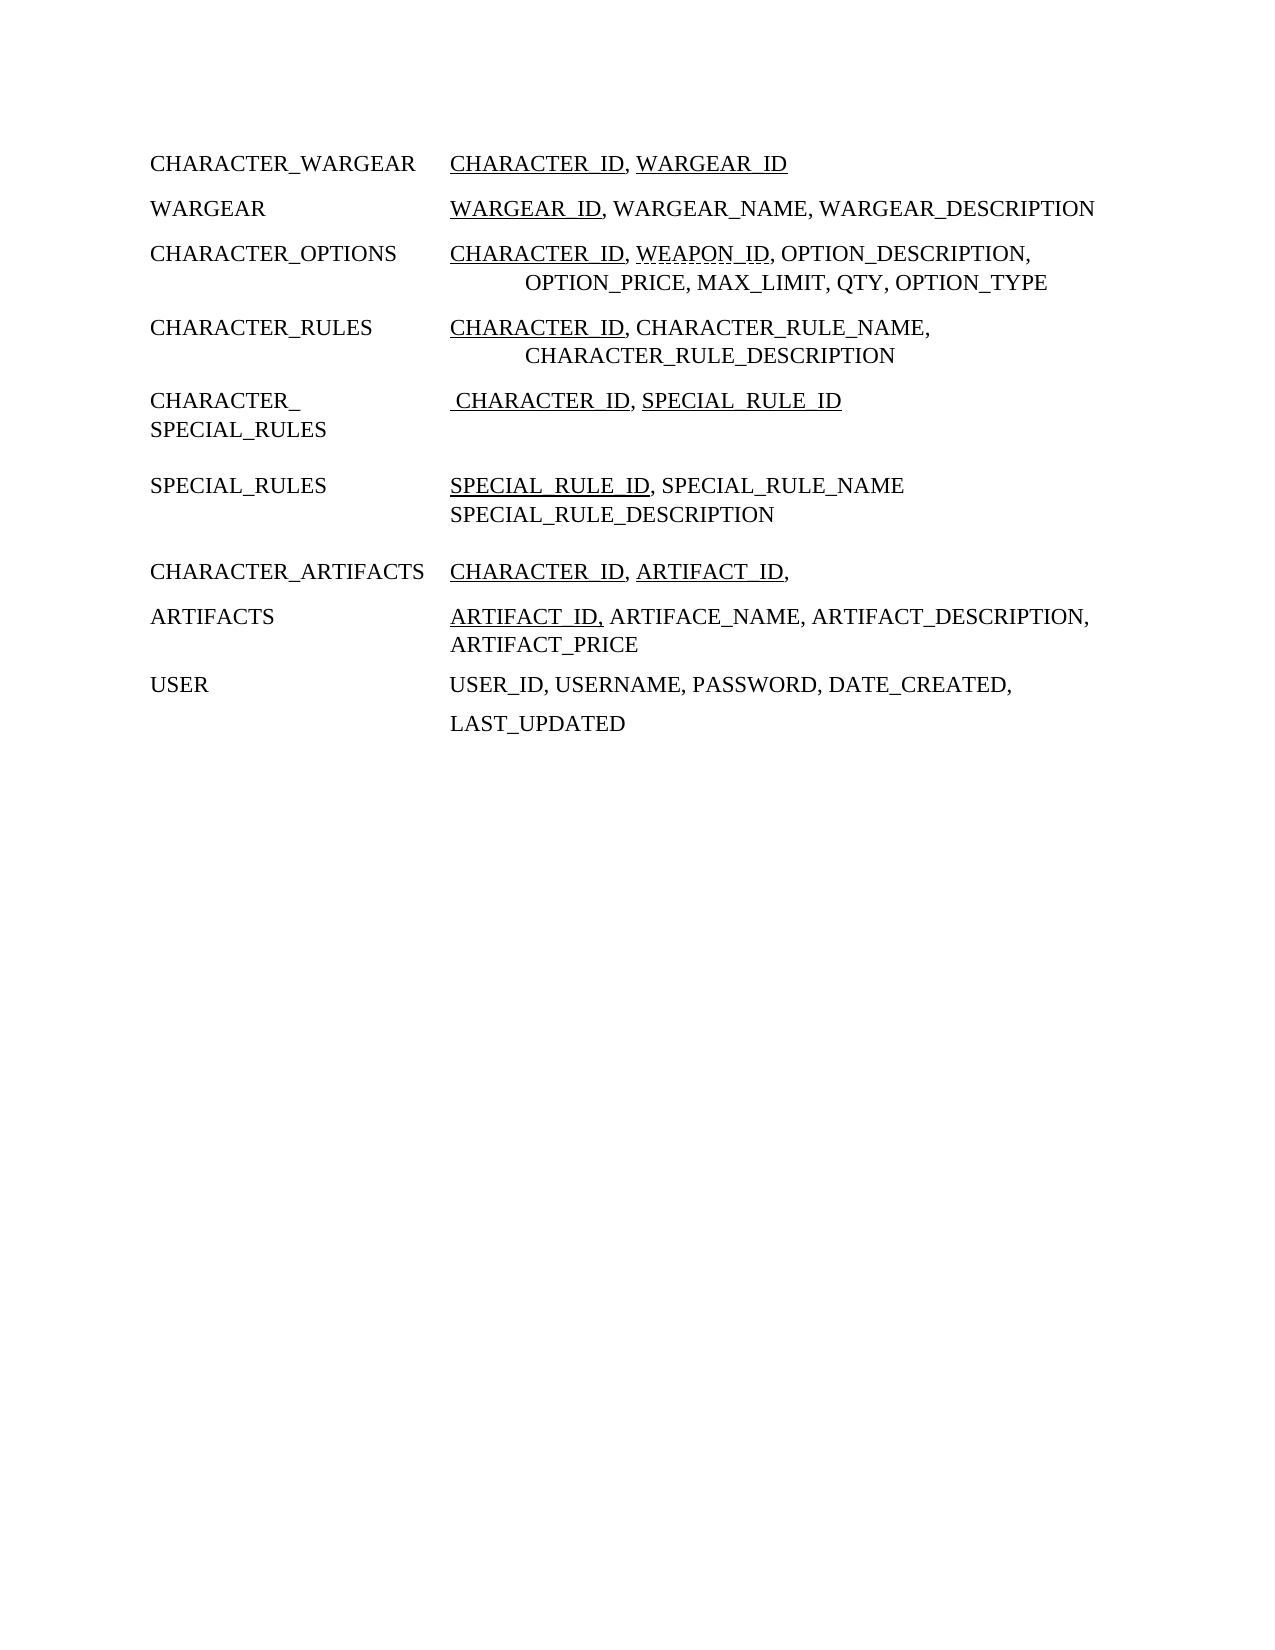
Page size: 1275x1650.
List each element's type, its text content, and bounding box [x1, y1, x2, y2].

text WARGEAR WARGEAR_ID, WARGEAR_NAME, WARGEAR_DESCRIPTION [150, 195, 1125, 221]
text CHARACTER_ARTIFACTS CHARACTER_ID, ARTIFACT_ID, [150, 558, 1125, 584]
text CHARACTER_OPTIONS CHARACTER_ID, WEAPON_ID, OPTION_DESCRIPTION, OPTION_PRICE, MAX_LIMIT, QTY, OPTION_TYPE [150, 240, 1125, 295]
text SPECIAL_RULES SPECIAL_RULE_ID, SPECIAL_RULE_NAME [150, 473, 1125, 499]
text CHARACTER_WARGEAR CHARACTER_ID, WARGEAR_ID [150, 150, 1125, 176]
text SPECIAL_RULES [150, 416, 1125, 442]
text SPECIAL_RULE_DESCRIPTION [225, 501, 1125, 527]
text CHARACTER_RULES CHARACTER_ID, CHARACTER_RULE_NAME, CHARACTER_RULE_DESCRIPTION [150, 314, 1125, 368]
text ARTIFACT_PRICE [150, 631, 1125, 658]
text USER USER_ID, USERNAME, PASSWORD, DATE_CREATED, LAST_UPDATED [150, 671, 1125, 737]
text CHARACTER_ CHARACTER_ID, SPECIAL_RULE_ID [150, 387, 1125, 414]
text ARTIFACTS ARTIFACT_ID, ARTIFACE_NAME, ARTIFACT_DESCRIPTION, [150, 603, 1125, 629]
